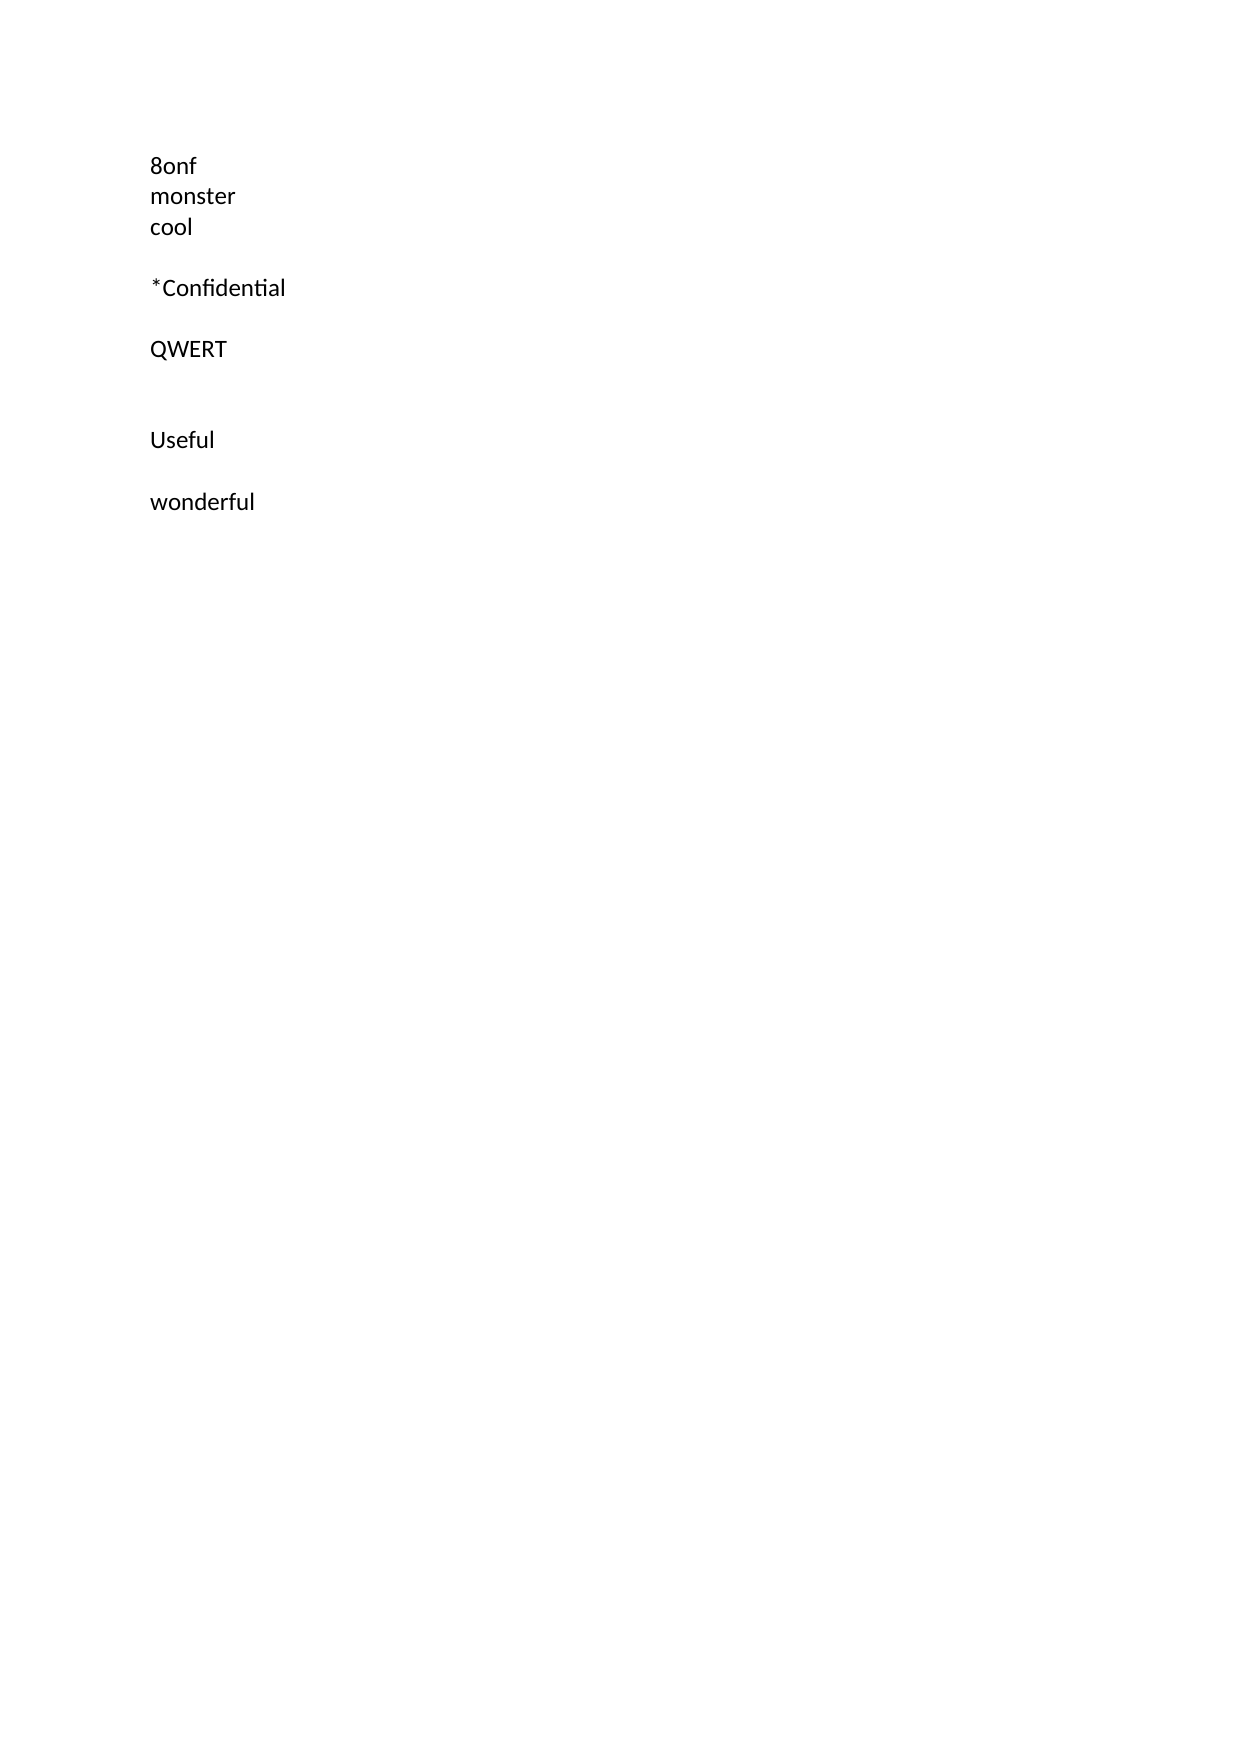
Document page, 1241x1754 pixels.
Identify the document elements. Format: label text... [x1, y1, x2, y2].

text Useful [150, 425, 1090, 455]
text *Confidential [150, 272, 1090, 303]
text cool [150, 211, 1090, 242]
text 8onf [150, 150, 1090, 181]
text monster [150, 181, 1090, 211]
text wonderful [150, 486, 1090, 516]
text QWERT [150, 333, 1090, 364]
